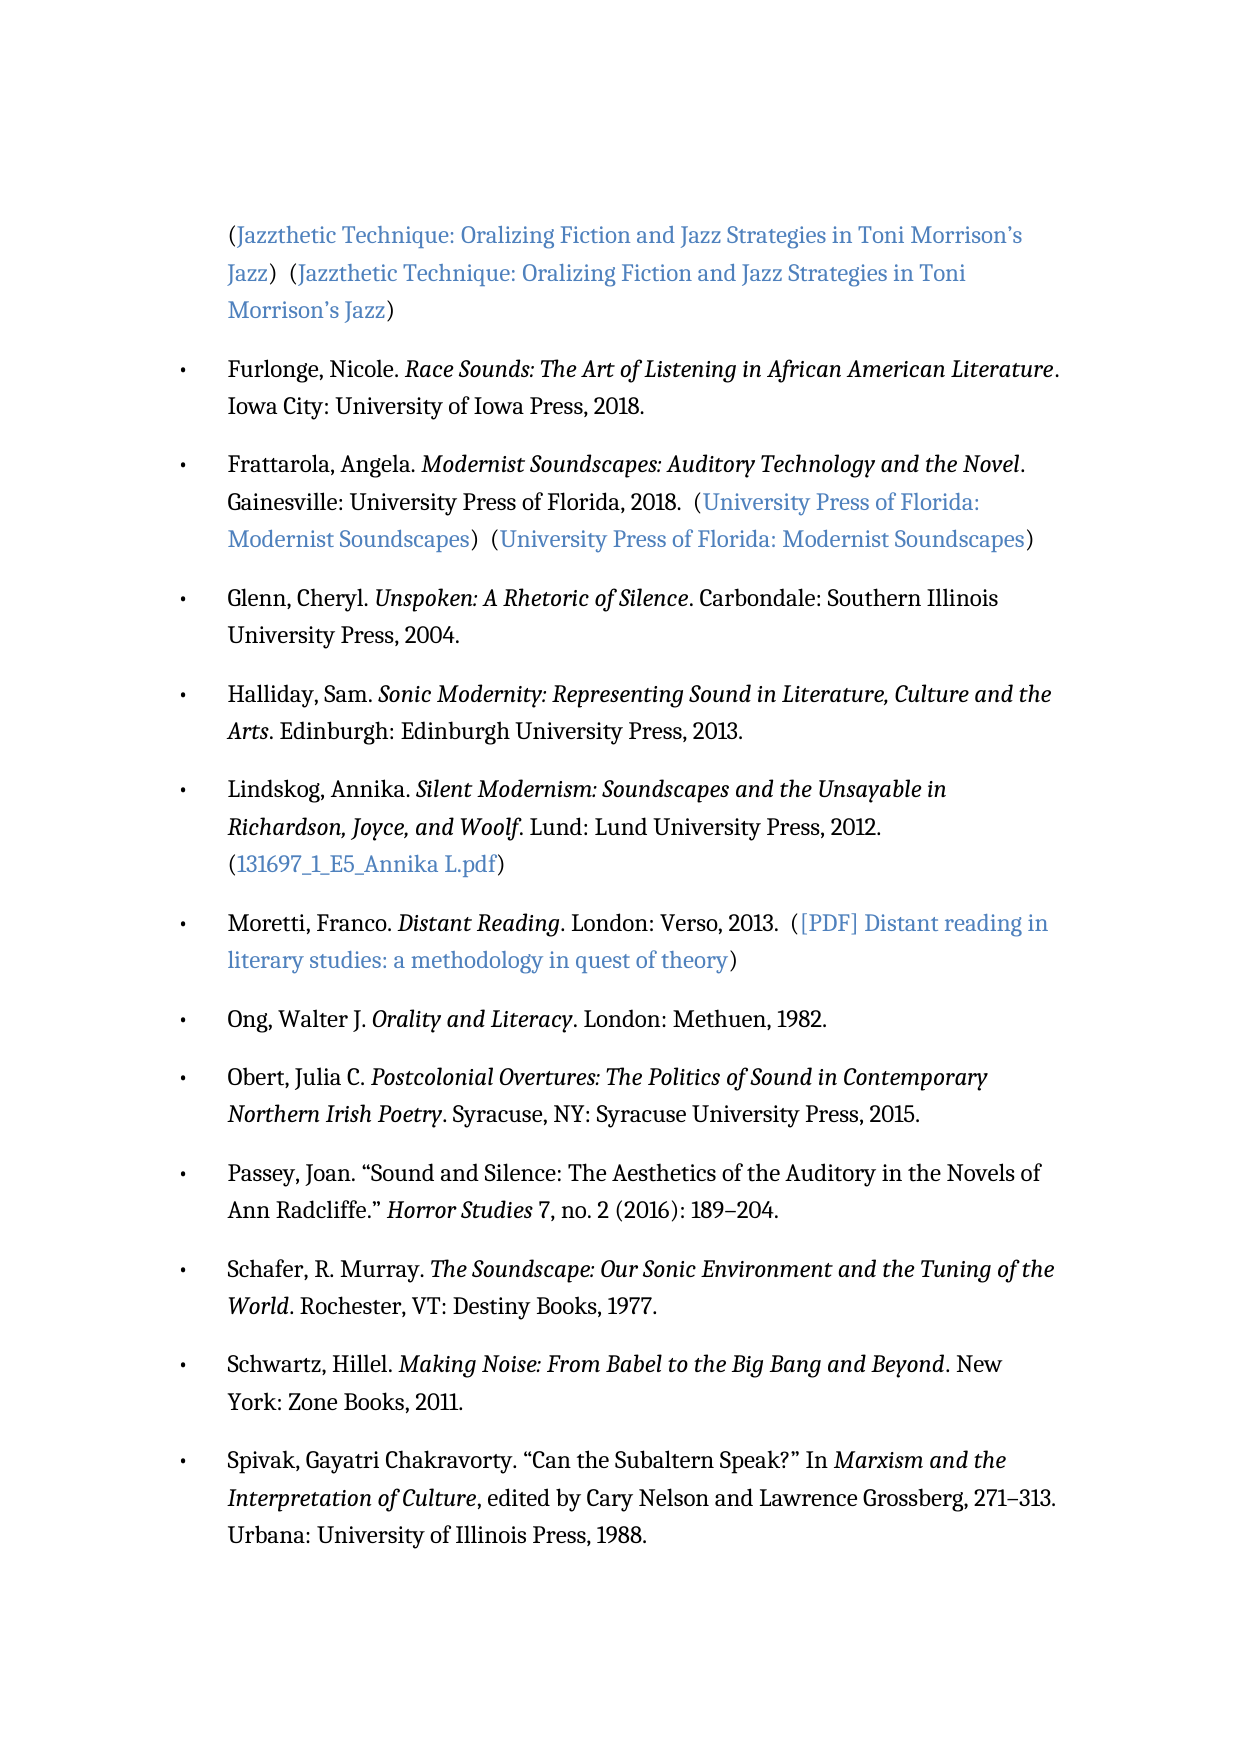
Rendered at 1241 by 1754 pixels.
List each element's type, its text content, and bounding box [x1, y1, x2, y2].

list Schwartz, Hillel. Making Noise: From Babel to the Big Bang and Beyond. New York: Zone Books, 2011. [177, 1346, 1063, 1421]
list Frattarola, Angela. Modernist Soundscapes: Auditory Technology and the Novel. Gainesville: University Press of Florida, 2018. (University Press of Florida: Modernist Soundscapes) (University Press of Florida: Modernist Soundscapes) [177, 446, 1063, 558]
list Spivak, Gayatri Chakravorty. “Can the Subaltern Speak?” In Marxism and the Interpretation of Culture, edited by Cary Nelson and Lawrence Grossberg, 271–313. Urbana: University of Illinois Press, 1988. [177, 1442, 1063, 1554]
list Moretti, Franco. Distant Reading. London: Verso, 2013. ([PDF] Distant reading in literary studies: a methodology in quest of theory) [177, 904, 1063, 979]
list Ong, Walter J. Orality and Literacy. London: Methuen, 1982. [177, 1000, 1063, 1038]
list Halliday, Sam. Sonic Modernity: Representing Sound in Literature, Culture and the Arts. Edinburgh: Edinburgh University Press, 2013. [177, 675, 1063, 750]
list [177, 217, 1063, 329]
list Passey, Joan. “Sound and Silence: The Aesthetics of the Auditory in the Novels of Ann Radcliffe.” Horror Studies 7, no. 2 (2016): 189–204. [177, 1154, 1063, 1229]
list Lindskog, Annika. Silent Modernism: Soundscapes and the Unsayable in Richardson, Joyce, and Woolf. Lund: Lund University Press, 2012. (131697_1_E5_Annika L.pdf) [177, 771, 1063, 883]
list Obert, Julia C. Postcolonial Overtures: The Politics of Sound in Contemporary Northern Irish Poetry. Syracuse, NY: Syracuse University Press, 2015. [177, 1058, 1063, 1133]
list Glenn, Cheryl. Unspoken: A Rhetoric of Silence. Carbondale: Southern Illinois University Press, 2004. [177, 579, 1063, 654]
list Furlonge, Nicole. Race Sounds: The Art of Listening in African American Literature. Iowa City: University of Iowa Press, 2018. [177, 350, 1063, 425]
list Schafer, R. Murray. The Soundscape: Our Sonic Environment and the Tuning of the World. Rochester, VT: Destiny Books, 1977. [177, 1250, 1063, 1325]
